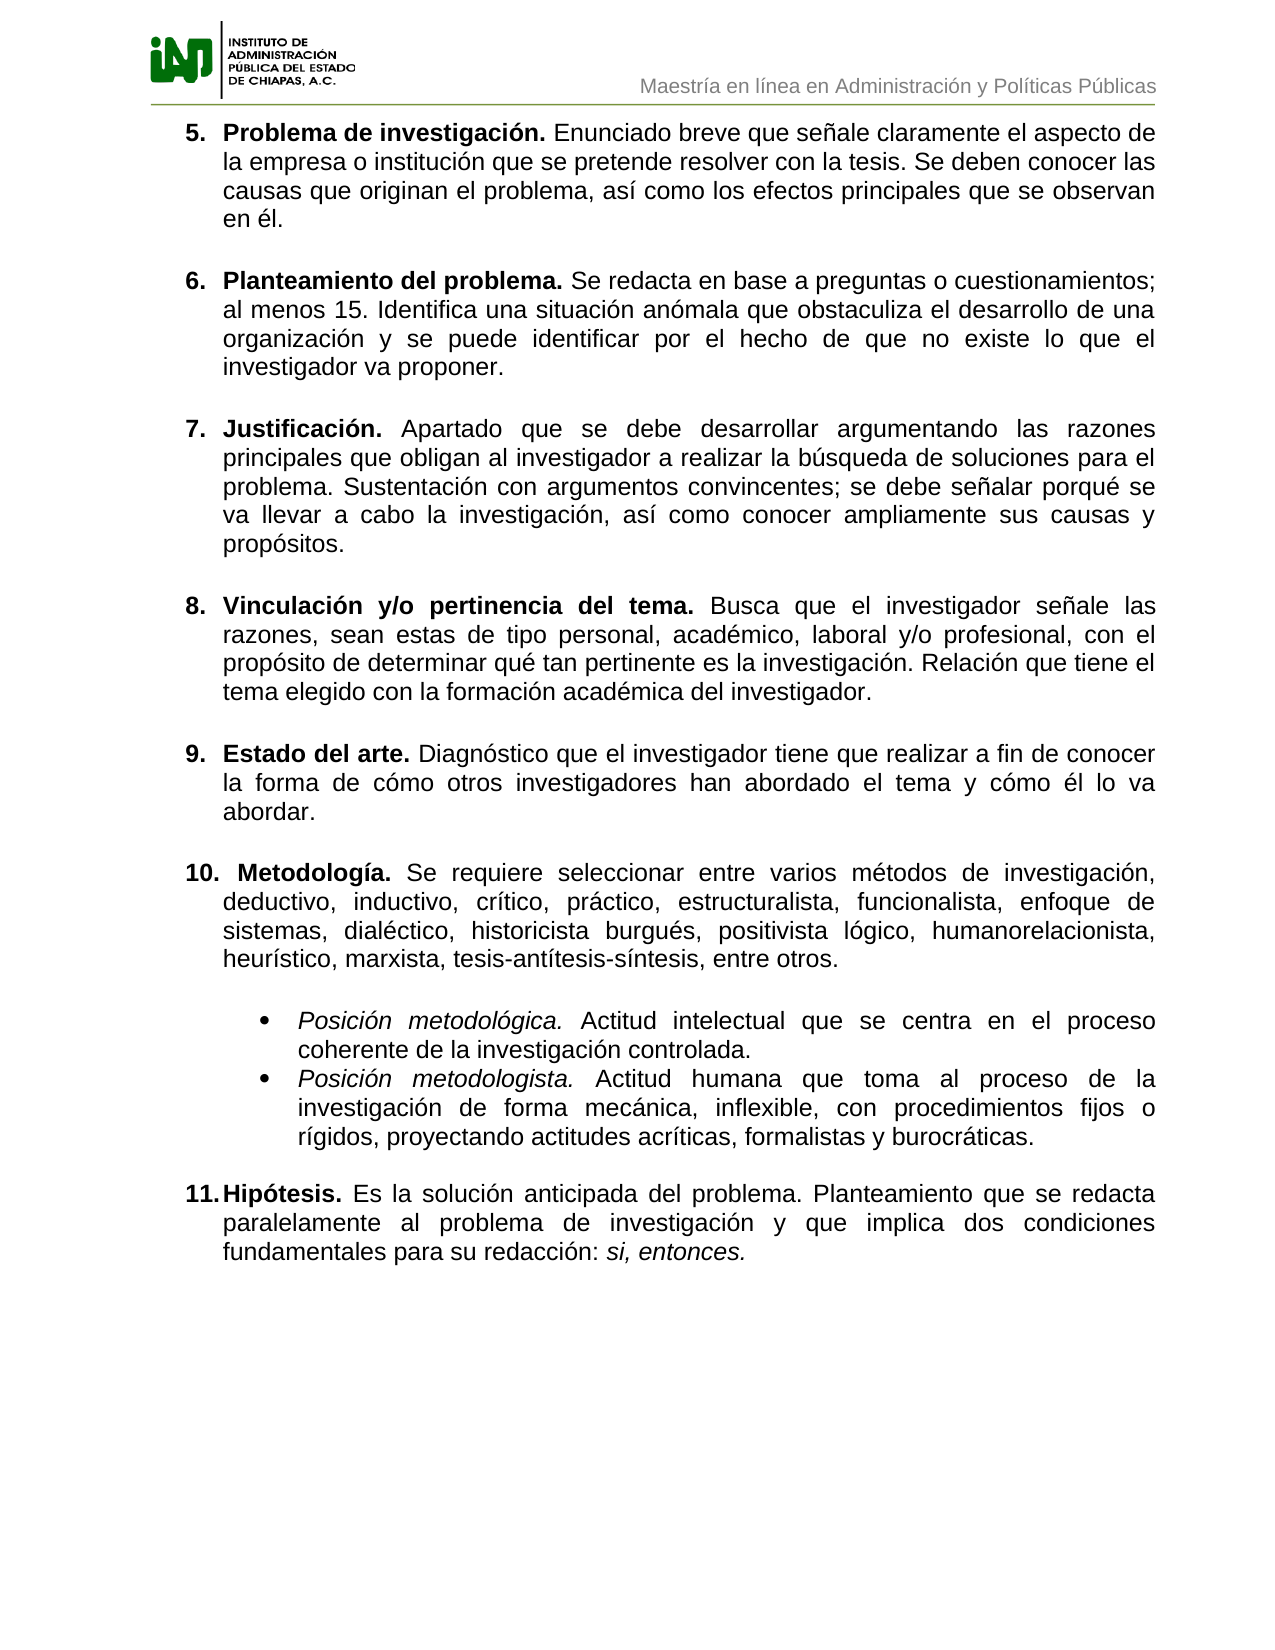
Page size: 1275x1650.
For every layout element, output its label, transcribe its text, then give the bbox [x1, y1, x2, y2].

list Planteamiento del problema. Se redacta en base a preguntas o cuestionamientos; al menos 15. Identifica una situación anómala que obstaculiza el desarrollo de una organización y se puede identificar por el hecho de que no existe lo que el investigador va proponer. [185, 266, 1157, 381]
list Metodología. Se requiere seleccionar entre varios métodos de investigación, deductivo, inductivo, crítico, práctico, estructuralista, funcionalista, enfoque de sistemas, dialéctico, historicista burgués, positivista lógico, humanorelacionista, heurístico, marxista, tesis-antítesis-síntesis, entre otros. [185, 858, 1157, 973]
list Posición metodologista. Actitud humana que toma al proceso de la investigación de forma mecánica, inflexible, con procedimientos fijos o rígidos, proyectando actitudes acríticas, formalistas y burocráticas. [260, 1064, 1157, 1150]
picture [150, 21, 355, 99]
list Vinculación y/o pertinencia del tema. Busca que el investigador señale las razones, sean estas de tipo personal, académico, laboral y/o profesional, con el propósito de determinar qué tan pertinente es la investigación. Relación que tiene el tema elegido con la formación académica del investigador. [185, 591, 1157, 706]
list Hipótesis. Es la solución anticipada del problema. Planteamiento que se redacta paralelamente al problema de investigación y que implica dos condiciones fundamentales para su redacción: si, entonces. [185, 1179, 1157, 1265]
list Posición metodológica. Actitud intelectual que se centra en el proceso coherente de la investigación controlada. [260, 1006, 1157, 1064]
list Estado del arte. Diagnóstico que el investigador tiene que realizar a fin de conocer la forma de cómo otros investigadores han abordado el tema y cómo él lo va abordar. [185, 739, 1157, 825]
list Justificación. Apartado que se debe desarrollar argumentando las razones principales que obligan al investigador a realizar la búsqueda de soluciones para el problema. Sustentación con argumentos convincentes; se debe señalar porqué se va llevar a cabo la investigación, así como conocer ampliamente sus causas y propósitos. [185, 414, 1157, 558]
list Problema de investigación. Enunciado breve que señale claramente el aspecto de la empresa o institución que se pretende resolver con la tesis. Se deben conocer las causas que originan el problema, así como los efectos principales que se observan en él. [185, 118, 1157, 233]
